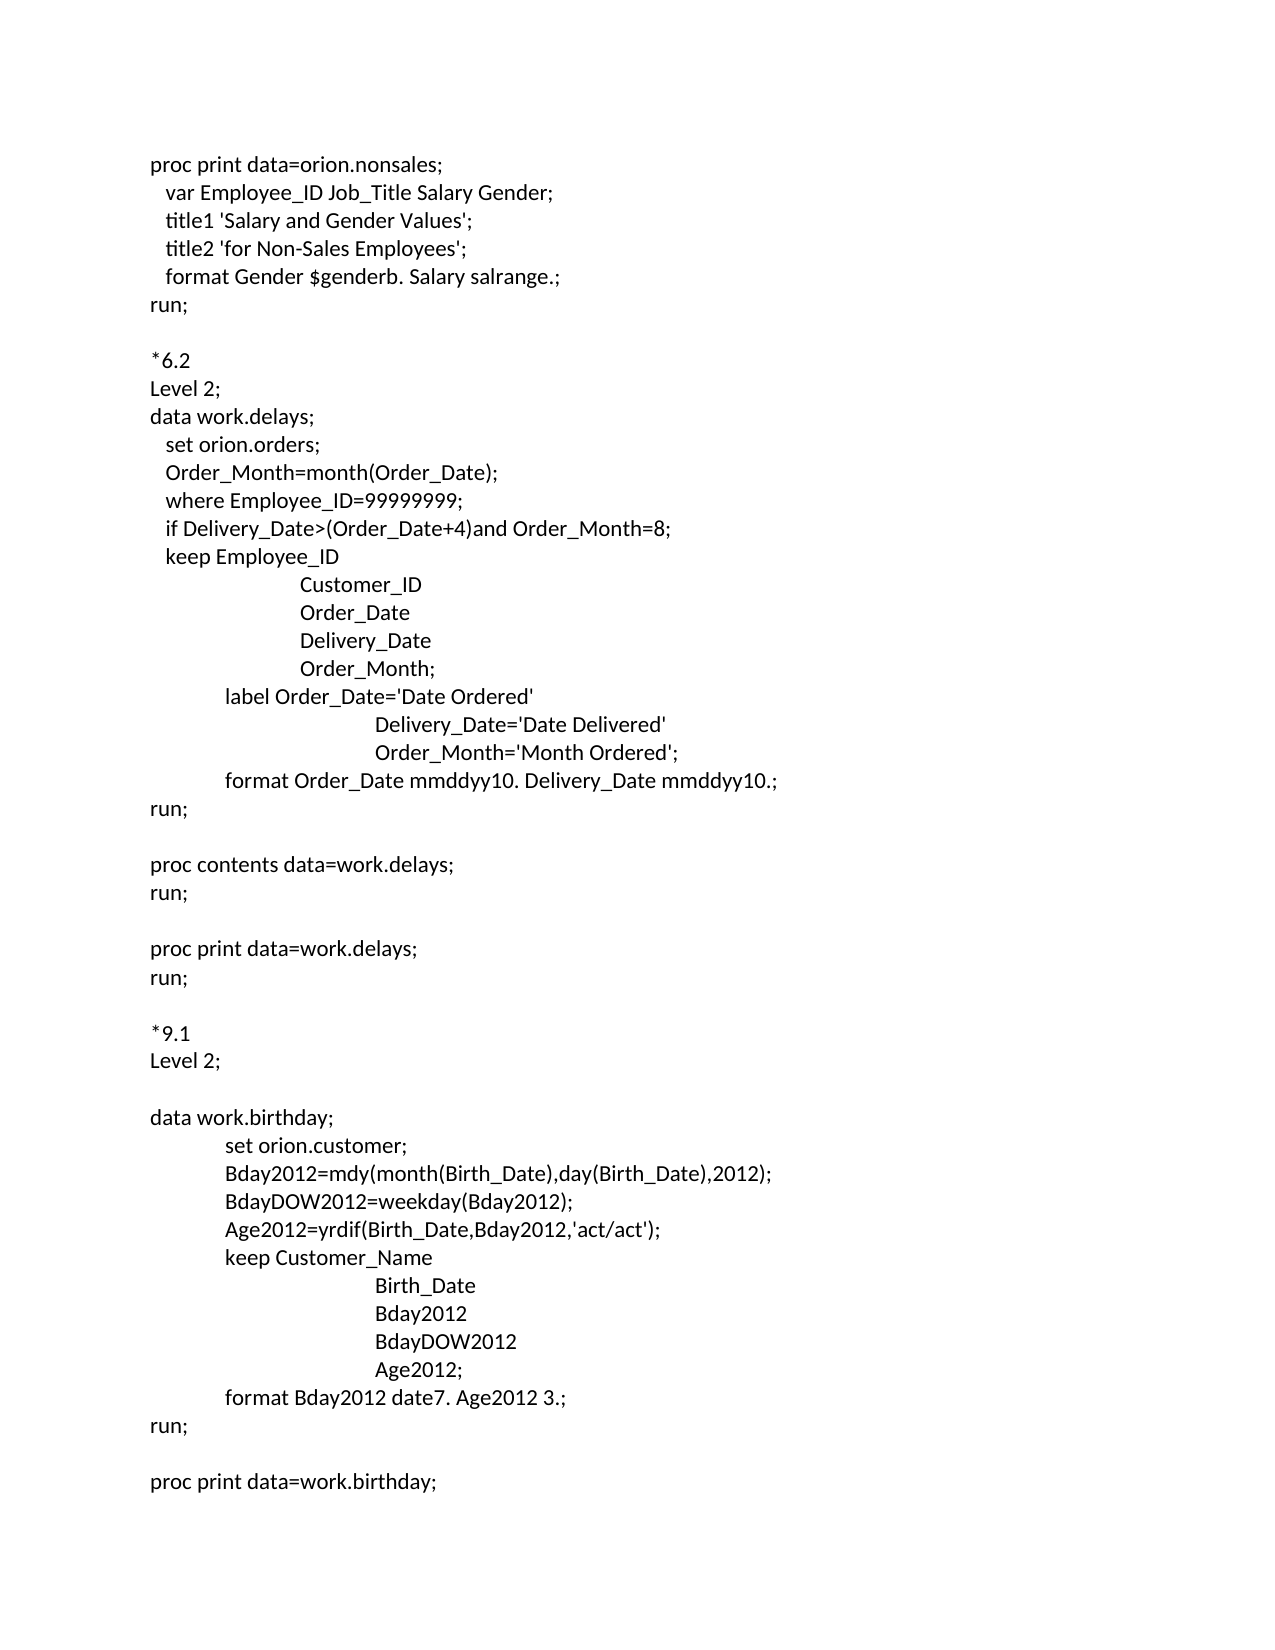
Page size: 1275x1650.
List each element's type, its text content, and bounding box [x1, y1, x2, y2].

text BdayDOW2012 [150, 1327, 1125, 1355]
text format Bday2012 date7. Age2012 3.; [150, 1383, 1125, 1411]
text set orion.customer; [150, 1131, 1125, 1159]
text Birth_Date [150, 1271, 1125, 1299]
text data work.birthday; [150, 1103, 1125, 1131]
text run; [150, 290, 1125, 318]
text keep Customer_Name [150, 1243, 1125, 1271]
text Order_Month='Month Ordered'; [150, 738, 1125, 766]
text Order_Month; [150, 654, 1125, 682]
text Age2012; [150, 1355, 1125, 1383]
text var Employee_ID Job_Title Salary Gender; [150, 178, 1125, 206]
text if Delivery_Date>(Order_Date+4)and Order_Month=8; [150, 514, 1125, 542]
text Order_Date [150, 598, 1125, 626]
text *9.1 [150, 1019, 1125, 1047]
text proc print data=orion.nonsales; [150, 150, 1125, 178]
text run; [150, 963, 1125, 991]
text Bday2012=mdy(month(Birth_Date),day(Birth_Date),2012); [150, 1159, 1125, 1187]
text Level 2; [150, 1047, 1125, 1075]
text Delivery_Date [150, 626, 1125, 654]
text Customer_ID [150, 570, 1125, 598]
text Level 2; [150, 374, 1125, 402]
text run; [150, 794, 1125, 822]
text title2 'for Non-Sales Employees'; [150, 234, 1125, 262]
text *6.2 [150, 346, 1125, 374]
text format Gender $genderb. Salary salrange.; [150, 262, 1125, 290]
text Order_Month=month(Order_Date); [150, 458, 1125, 486]
text where Employee_ID=99999999; [150, 486, 1125, 514]
text data work.delays; [150, 402, 1125, 430]
text label Order_Date='Date Ordered' [150, 682, 1125, 710]
text keep Employee_ID [150, 542, 1125, 570]
text proc contents data=work.delays; [150, 851, 1125, 878]
text run; [150, 878, 1125, 907]
text Delivery_Date='Date Delivered' [150, 710, 1125, 738]
text proc print data=work.delays; [150, 934, 1125, 963]
text format Order_Date mmddyy10. Delivery_Date mmddyy10.; [150, 766, 1125, 794]
text title1 'Salary and Gender Values'; [150, 206, 1125, 234]
text set orion.orders; [150, 430, 1125, 458]
text Bday2012 [150, 1299, 1125, 1327]
text Age2012=yrdif(Birth_Date,Bday2012,'act/act'); [150, 1215, 1125, 1243]
text proc print data=work.birthday; [150, 1467, 1125, 1495]
text BdayDOW2012=weekday(Bday2012); [150, 1187, 1125, 1215]
text run; [150, 1411, 1125, 1439]
